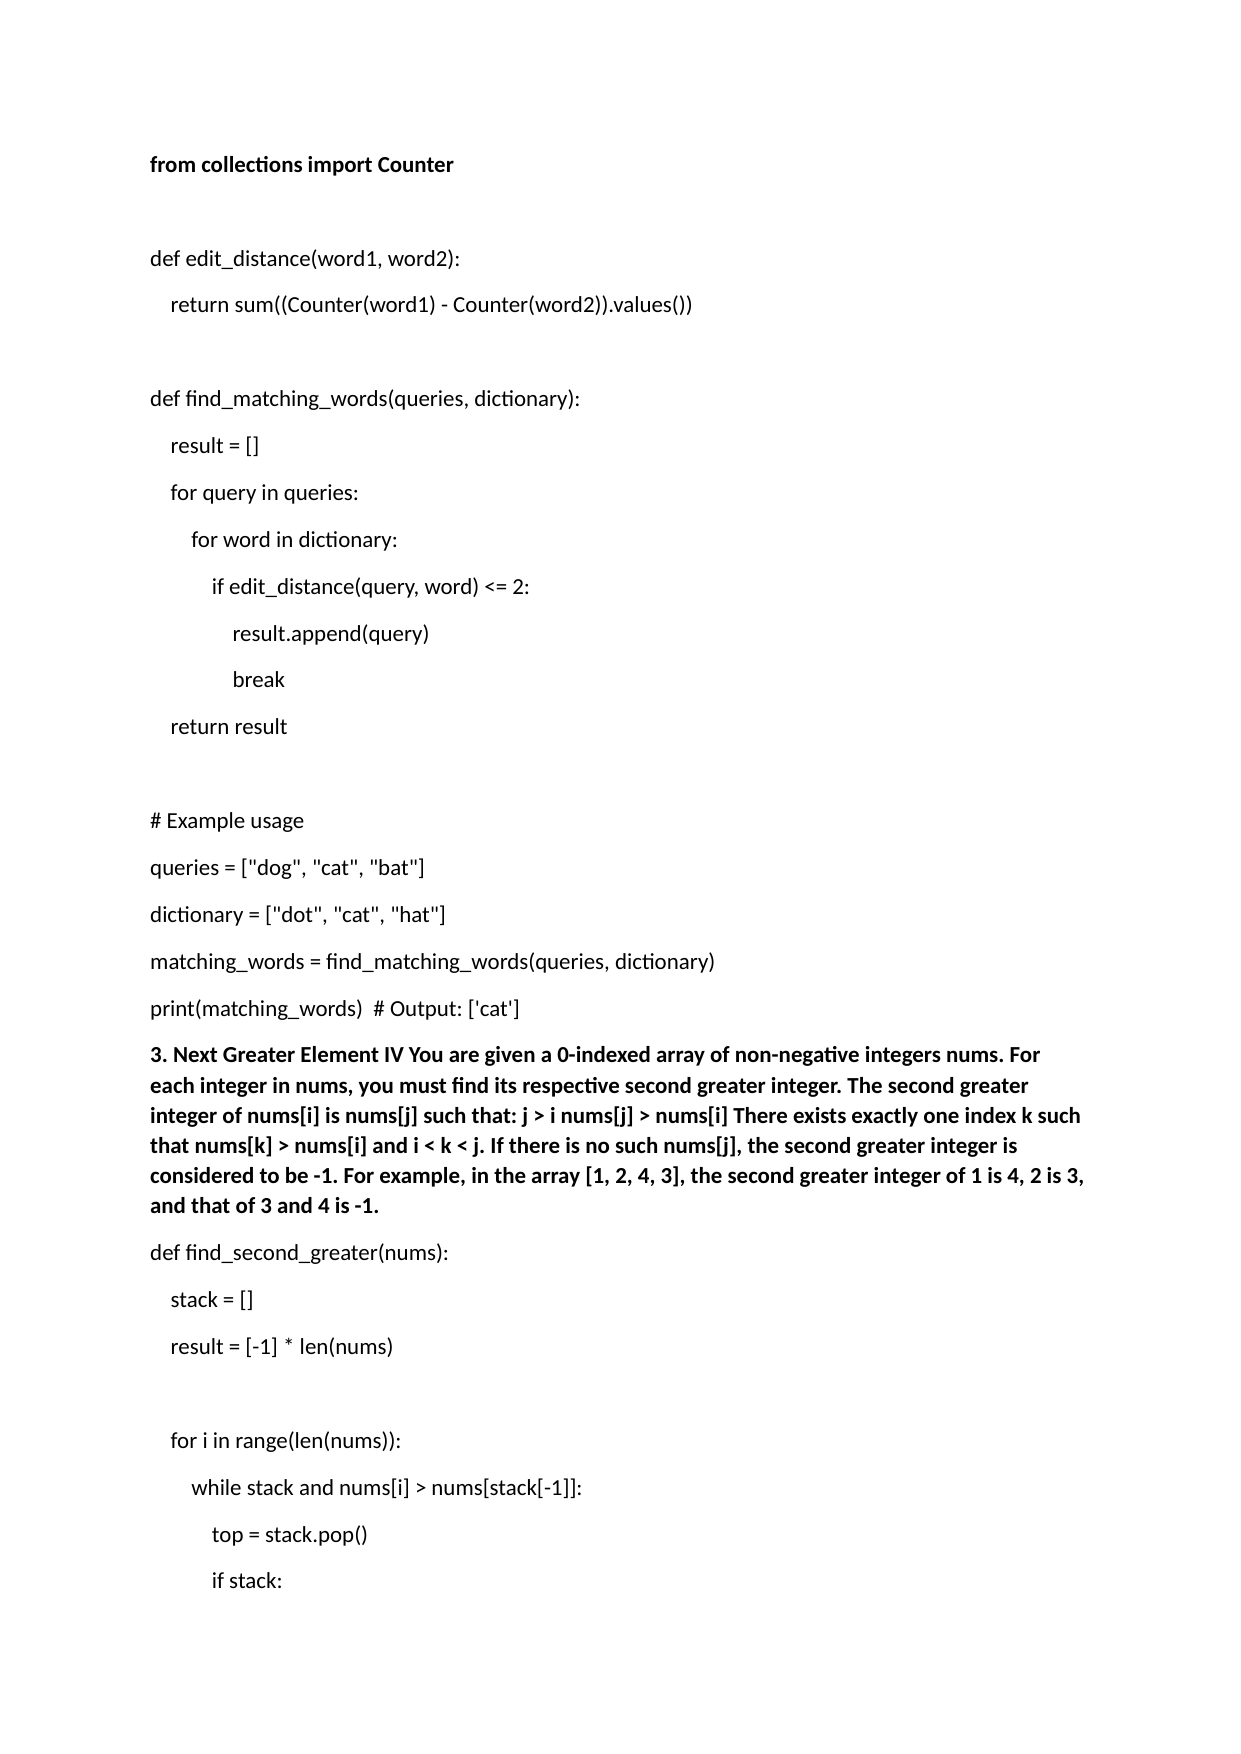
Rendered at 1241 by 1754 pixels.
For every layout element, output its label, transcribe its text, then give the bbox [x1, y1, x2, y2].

text result = [-1] * len(nums) [150, 1332, 1090, 1360]
text queries = ["dog", "cat", "bat"] [150, 853, 1090, 881]
text 3. Next Greater Element IV You are given a 0-indexed array of non-negative integers nums. For each integer in nums, you must find its respective second greater integer. The second greater integer of nums[i] is nums[j] such that: j > i nums[j] > nums[i] There exists exactly one index k such that nums[k] > nums[i] and i < k < j. If there is no such nums[j], the second greater integer is considered to be -1. For example, in the array [1, 2, 4, 3], the second greater integer of 1 is 4, 2 is 3, and that of 3 and 4 is -1. [150, 1041, 1090, 1220]
text matching_words = find_matching_words(queries, dictionary) [150, 947, 1090, 975]
text return result [150, 712, 1090, 741]
text # Example usage [150, 806, 1090, 834]
text return sum((Counter(word1) - Counter(word2)).values()) [150, 291, 1090, 319]
text def find_second_greater(nums): [150, 1238, 1090, 1267]
text if stack: [150, 1567, 1090, 1595]
text from collections import Counter [150, 150, 1090, 178]
text stack = [] [150, 1285, 1090, 1313]
text def find_matching_words(queries, dictionary): [150, 384, 1090, 412]
text for query in queries: [150, 478, 1090, 506]
text result.append(query) [150, 619, 1090, 647]
text break [150, 666, 1090, 694]
text print(matching_words) # Output: ['cat'] [150, 994, 1090, 1022]
text for i in range(len(nums)): [150, 1426, 1090, 1454]
text result = [] [150, 431, 1090, 459]
text top = stack.pop() [150, 1520, 1090, 1548]
text if edit_distance(query, word) <= 2: [150, 572, 1090, 600]
text dictionary = ["dot", "cat", "hat"] [150, 900, 1090, 928]
text def edit_distance(word1, word2): [150, 244, 1090, 272]
text for word in dictionary: [150, 525, 1090, 553]
text while stack and nums[i] > nums[stack[-1]]: [150, 1473, 1090, 1501]
